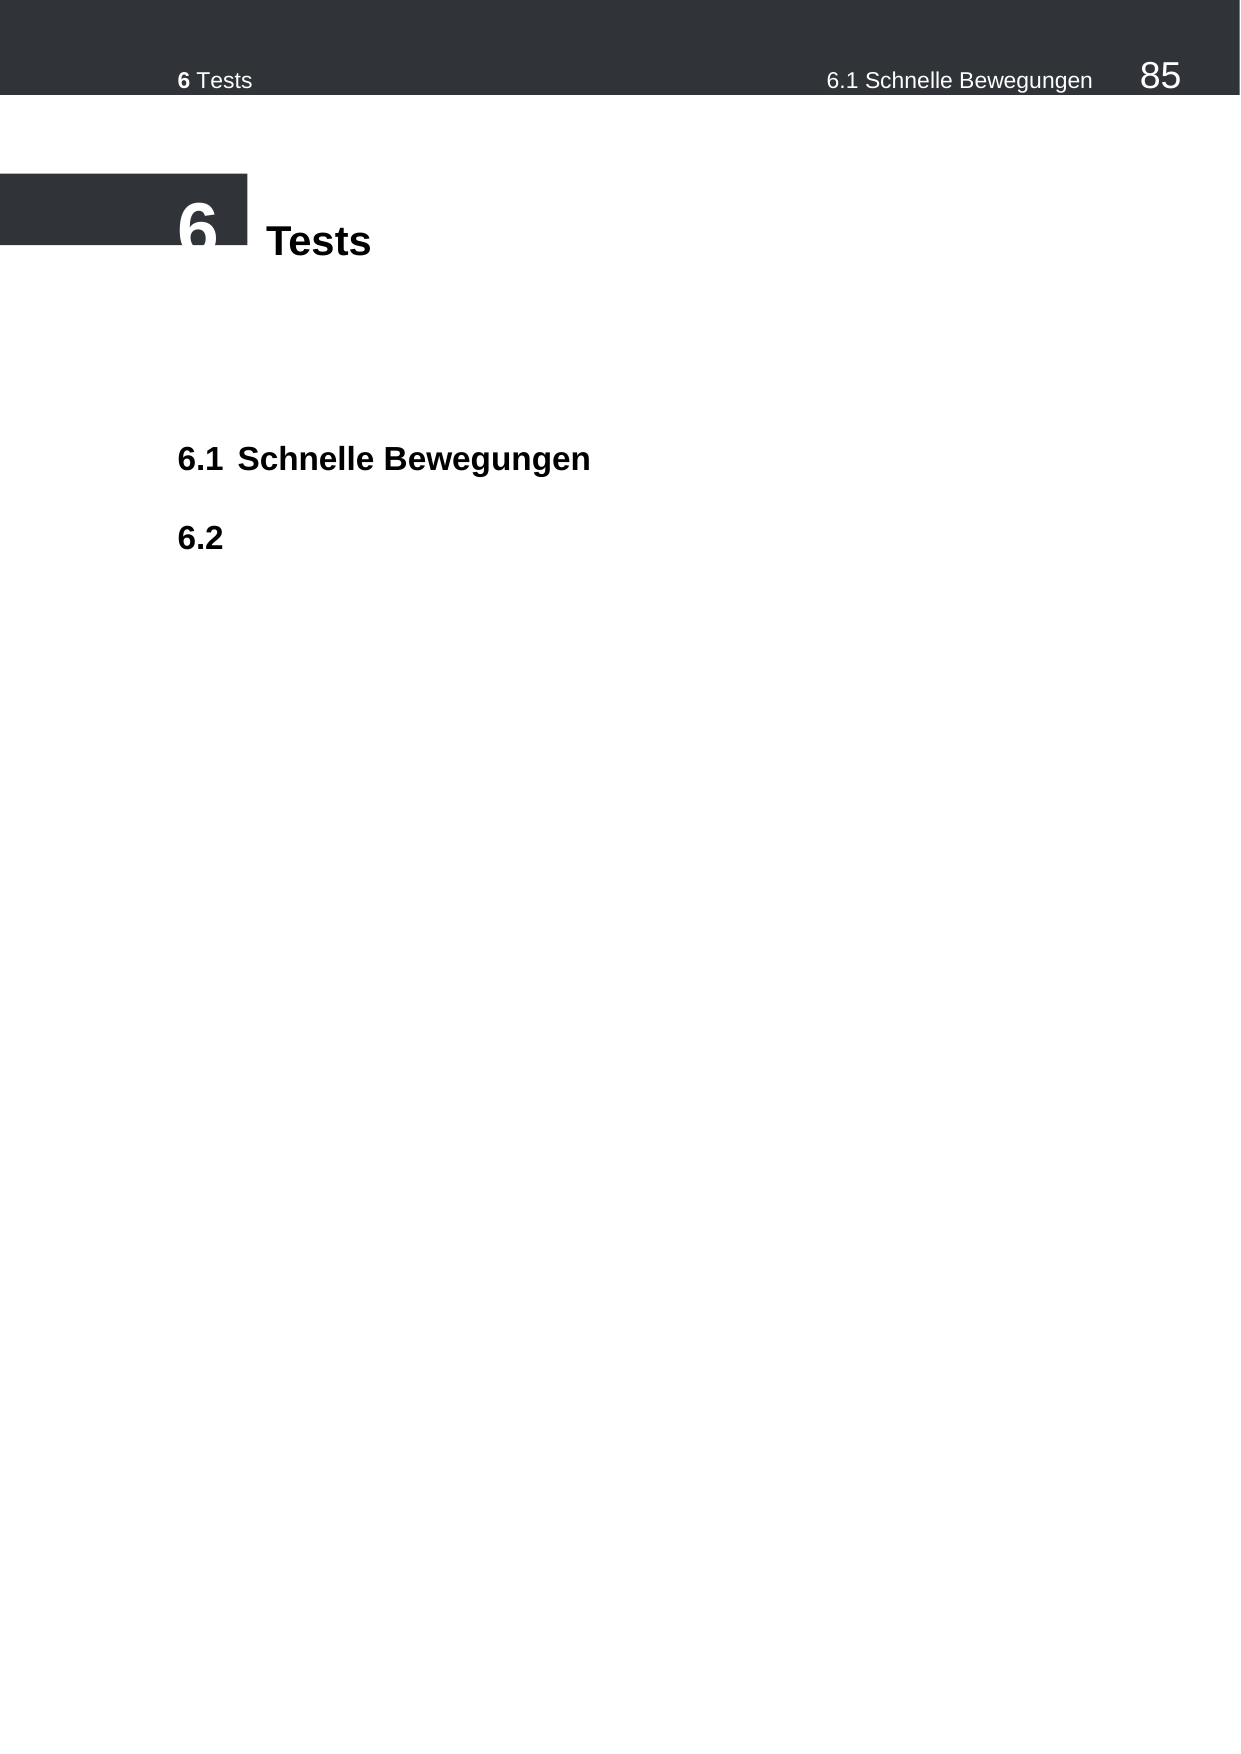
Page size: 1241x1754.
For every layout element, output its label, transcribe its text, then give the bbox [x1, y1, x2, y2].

subtitle Schnelle Bewegungen [177, 439, 1092, 478]
subtitle Tests [177, 184, 1092, 271]
